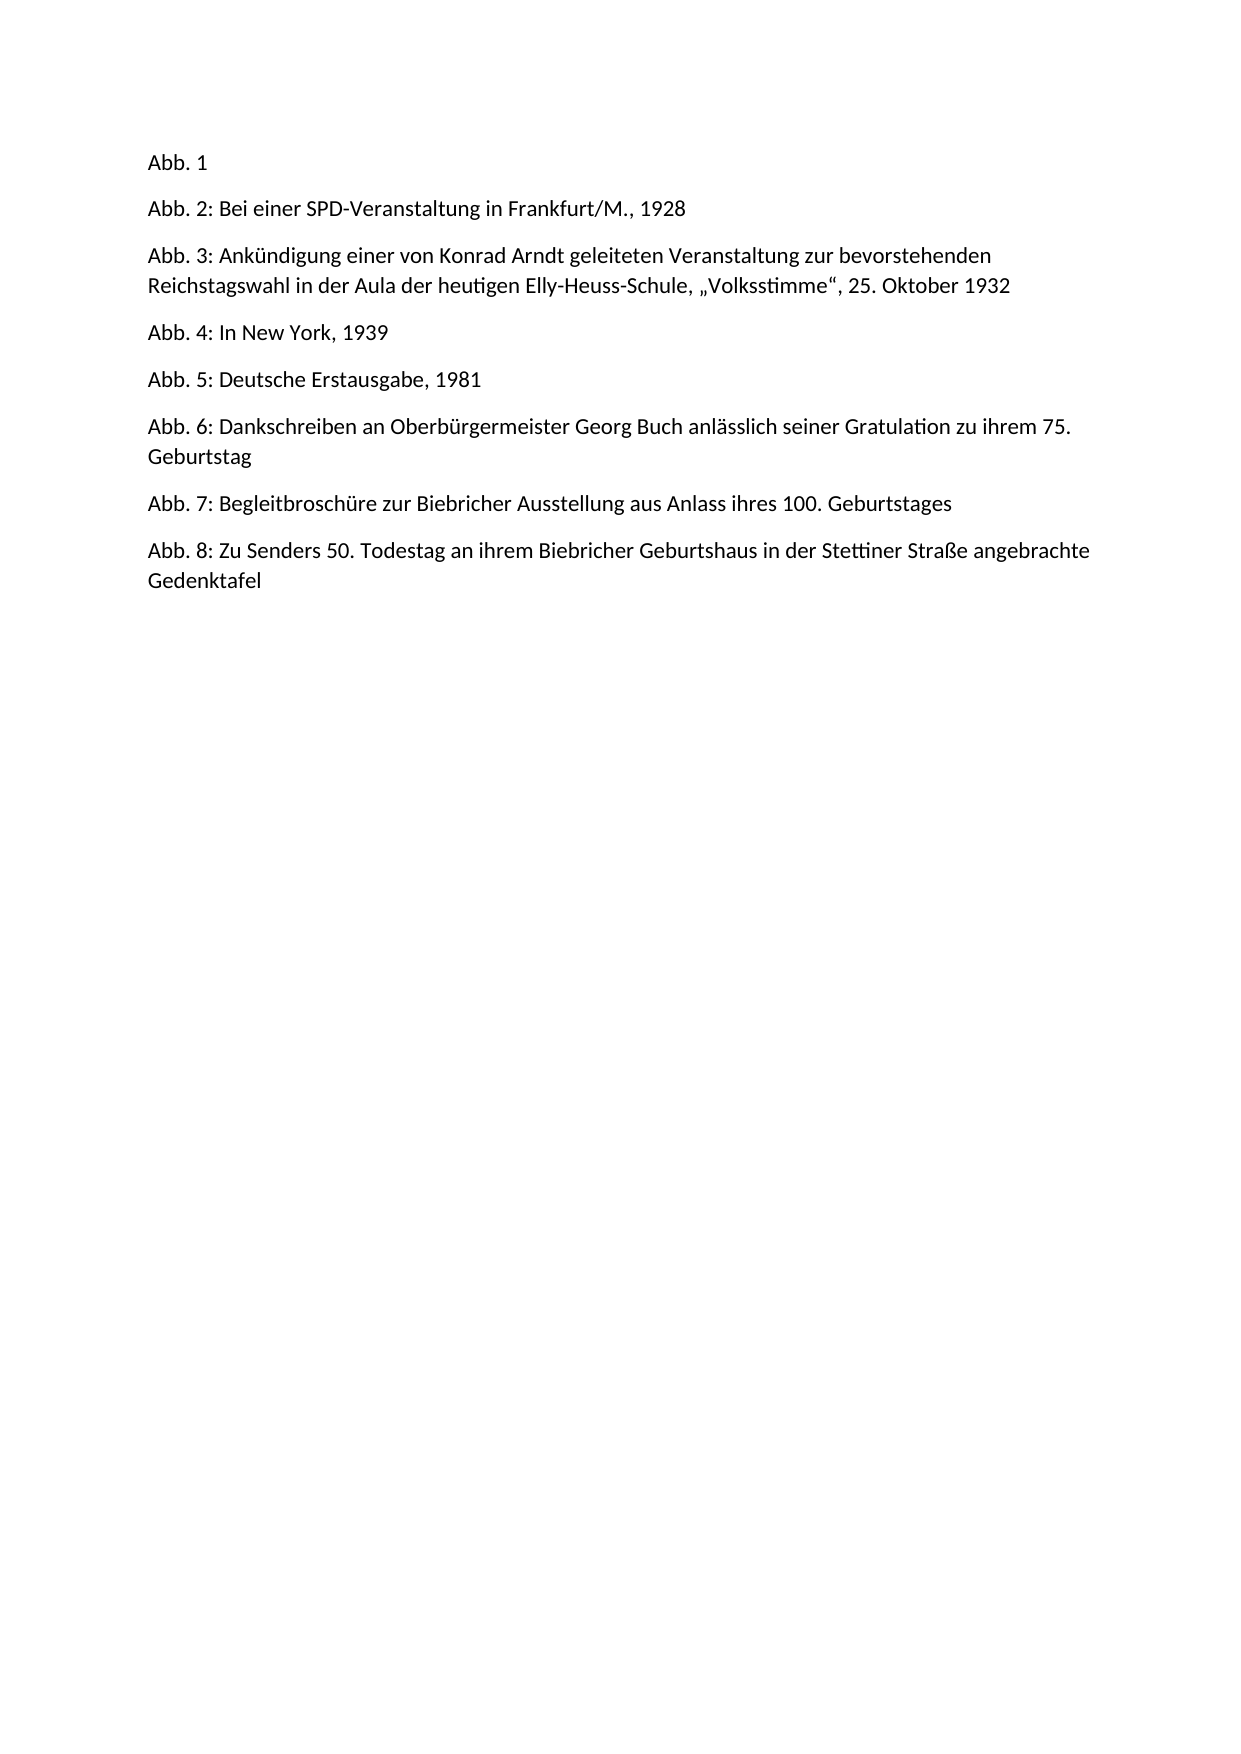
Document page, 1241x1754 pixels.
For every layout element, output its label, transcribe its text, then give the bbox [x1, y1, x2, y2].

text Abb. 2: Bei einer SPD-Veranstaltung in Frankfurt/M., 1928 [148, 194, 1093, 222]
text Abb. 1 [148, 148, 1093, 176]
text Abb. 4: In New York, 1939 [148, 318, 1093, 346]
text Abb. 6: Dankschreiben an Oberbürgermeister Georg Buch anlässlich seiner Gratulation zu ihrem 75. Geburtstag [148, 412, 1093, 470]
text Abb. 8: Zu Senders 50. Todestag an ihrem Biebricher Geburtshaus in der Stettiner Straße angebrachte Gedenktafel [148, 536, 1093, 594]
text Abb. 5: Deutsche Erstausgabe, 1981 [148, 365, 1093, 393]
text Abb. 7: Begleitbroschüre zur Biebricher Ausstellung aus Anlass ihres 100. Geburtstages [148, 489, 1093, 517]
text Abb. 3: Ankündigung einer von Konrad Arndt geleiteten Veranstaltung zur bevorstehenden Reichstagswahl in der Aula der heutigen Elly-Heuss-Schule, „Volksstimme“, 25. Oktober 1932 [148, 241, 1093, 299]
